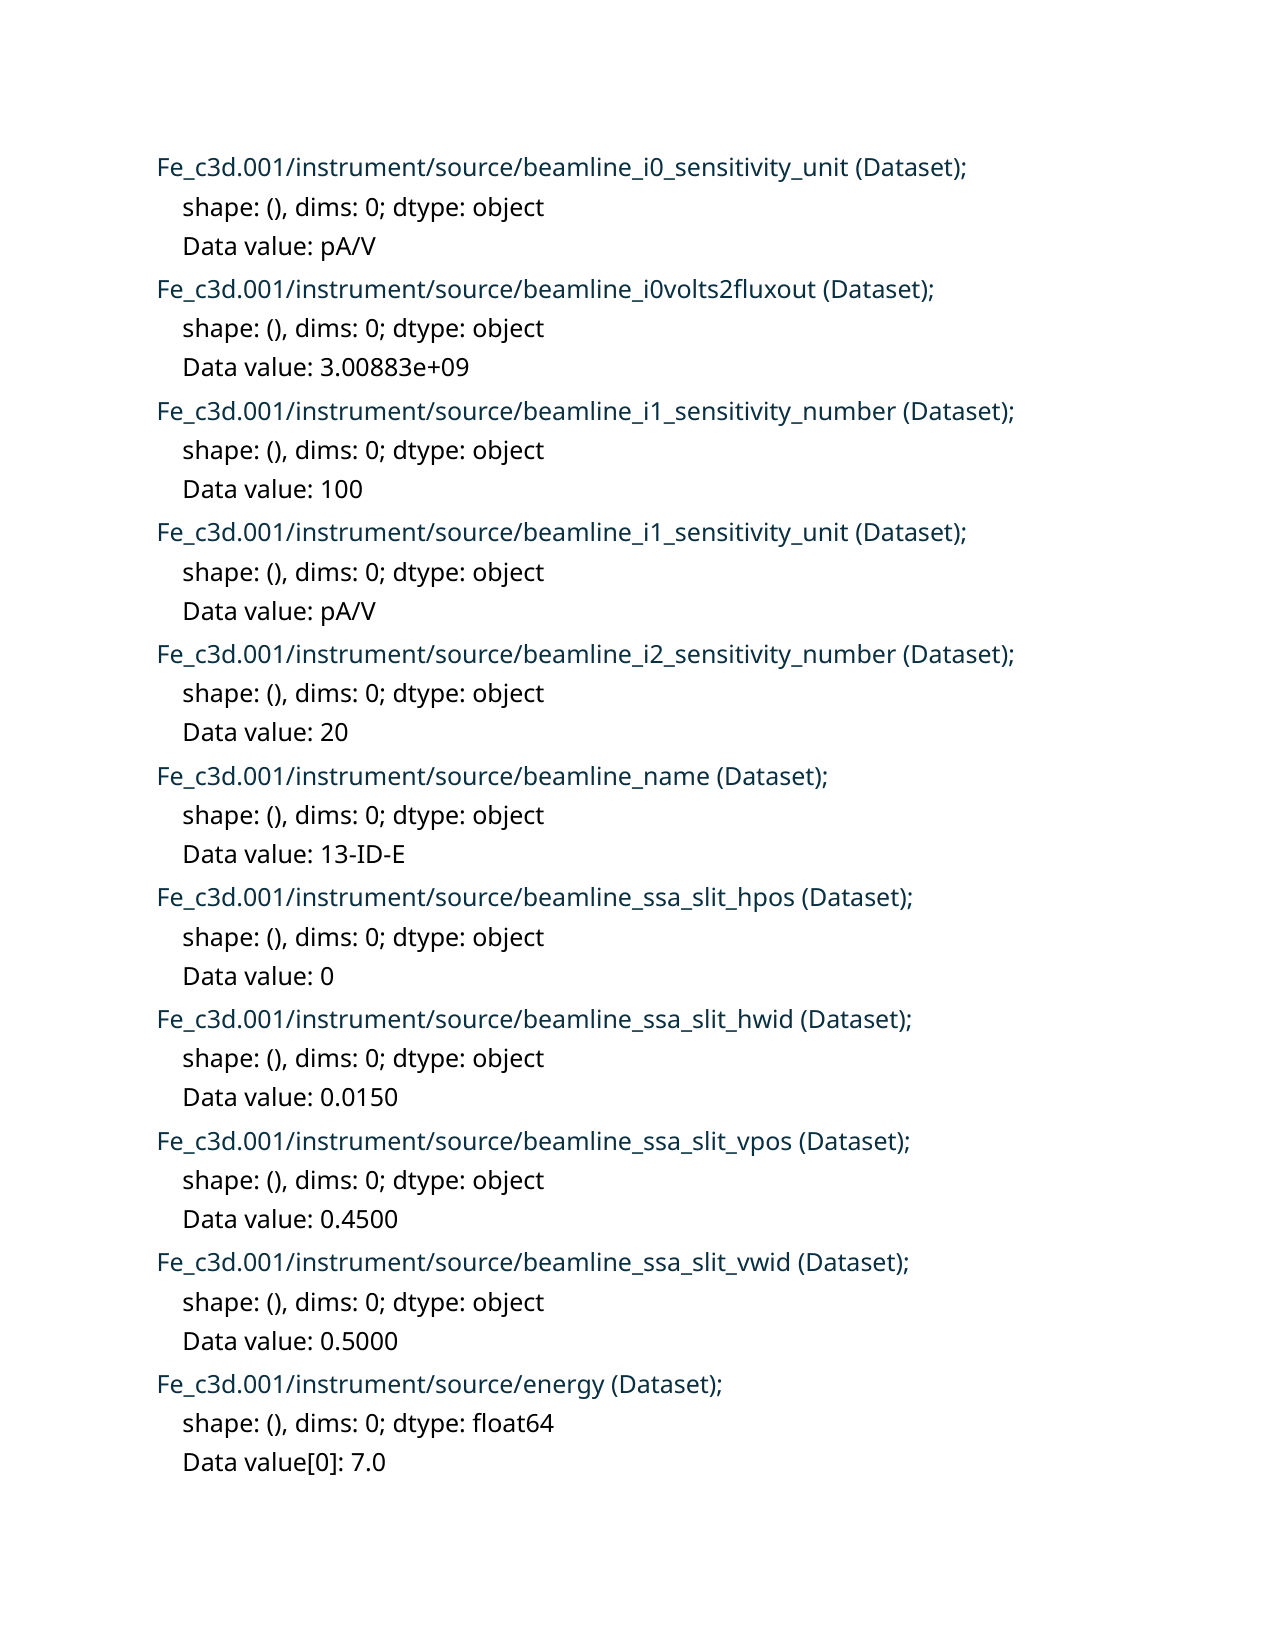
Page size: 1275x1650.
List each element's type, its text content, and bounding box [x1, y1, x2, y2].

text Data value: 13-ID-E [156, 837, 1118, 871]
text Data value: 3.00883e+09 [156, 350, 1118, 384]
text shape: (), dims: 0; dtype: object [156, 919, 1118, 953]
subtitle Fe_c3d.001/instrument/source/beamline_ssa_slit_vwid (Dataset); [156, 1245, 1118, 1279]
subtitle Fe_c3d.001/instrument/source/beamline_i2_sensitivity_number (Dataset); [156, 637, 1118, 671]
text shape: (), dims: 0; dtype: float64 [156, 1406, 1118, 1440]
subtitle Fe_c3d.001/instrument/source/beamline_name (Dataset); [156, 758, 1118, 792]
text Data value: 0 [156, 958, 1118, 992]
subtitle Fe_c3d.001/instrument/source/beamline_i0volts2fluxout (Dataset); [156, 272, 1118, 306]
text Data value[0]: 7.0 [156, 1445, 1118, 1479]
text shape: (), dims: 0; dtype: object [156, 797, 1118, 832]
text Data value: pA/V [156, 593, 1118, 627]
text Data value: 20 [156, 715, 1118, 749]
text shape: (), dims: 0; dtype: object [156, 1162, 1118, 1197]
text Data value: 100 [156, 472, 1118, 506]
text shape: (), dims: 0; dtype: object [156, 189, 1118, 223]
text shape: (), dims: 0; dtype: object [156, 676, 1118, 710]
text Data value: 0.0150 [156, 1080, 1118, 1114]
subtitle Fe_c3d.001/instrument/source/beamline_ssa_slit_hpos (Dataset); [156, 880, 1118, 914]
text Data value: 0.4500 [156, 1202, 1118, 1236]
text Data value: pA/V [156, 228, 1118, 262]
subtitle Fe_c3d.001/instrument/source/beamline_ssa_slit_vpos (Dataset); [156, 1123, 1118, 1157]
subtitle Fe_c3d.001/instrument/source/beamline_i1_sensitivity_number (Dataset); [156, 393, 1118, 427]
text shape: (), dims: 0; dtype: object [156, 311, 1118, 345]
text shape: (), dims: 0; dtype: object [156, 1041, 1118, 1075]
subtitle Fe_c3d.001/instrument/source/beamline_i0_sensitivity_unit (Dataset); [156, 150, 1118, 184]
subtitle Fe_c3d.001/instrument/source/beamline_ssa_slit_hwid (Dataset); [156, 1002, 1118, 1036]
text shape: (), dims: 0; dtype: object [156, 1284, 1118, 1318]
text shape: (), dims: 0; dtype: object [156, 432, 1118, 467]
text shape: (), dims: 0; dtype: object [156, 554, 1118, 588]
text Data value: 0.5000 [156, 1323, 1118, 1357]
subtitle Fe_c3d.001/instrument/source/beamline_i1_sensitivity_unit (Dataset); [156, 515, 1118, 549]
subtitle Fe_c3d.001/instrument/source/energy (Dataset); [156, 1367, 1118, 1401]
